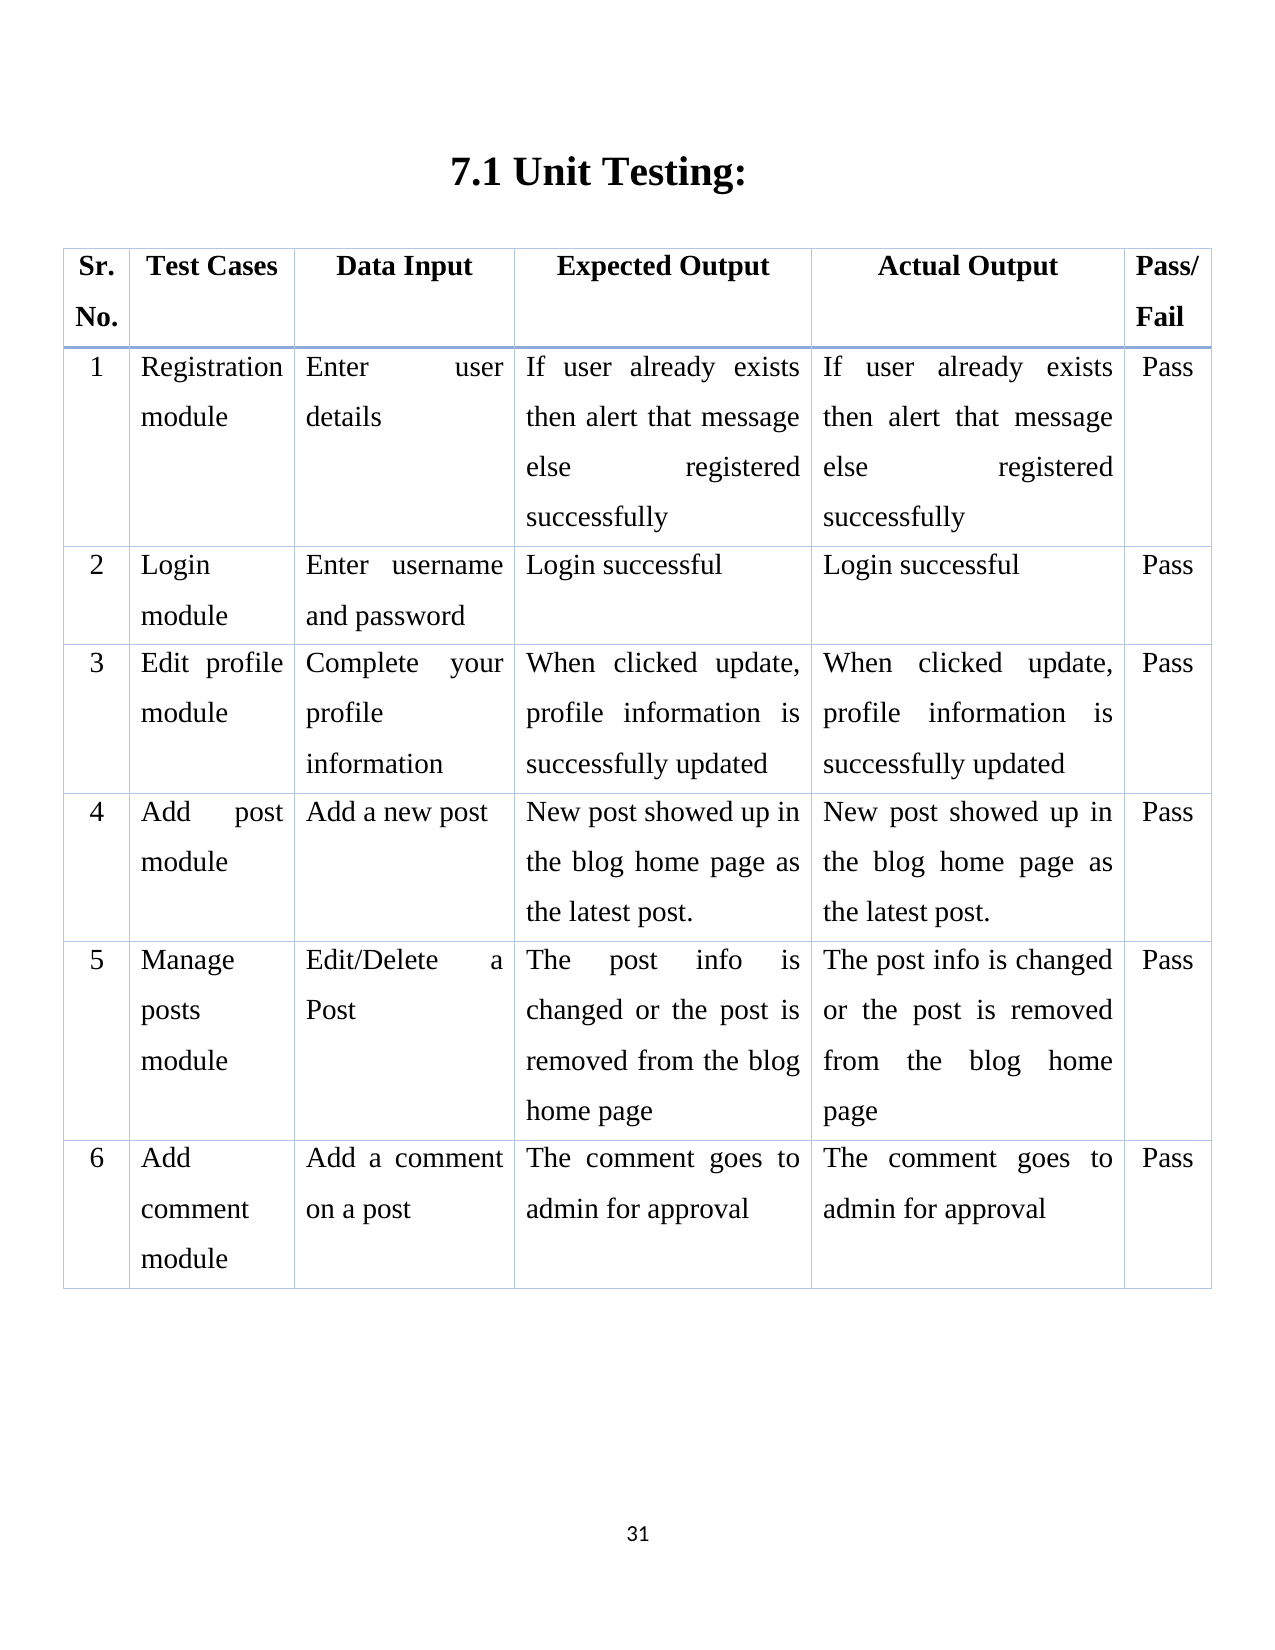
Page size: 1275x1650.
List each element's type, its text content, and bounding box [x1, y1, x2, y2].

table_cell Pass [1125, 794, 1211, 941]
table_cell The post info is changed or the post is removed from the blog home page [812, 942, 1124, 1139]
table_cell If user already exists then alert that message else registered successfully [515, 349, 811, 546]
table_cell Add a comment on a post [295, 1141, 514, 1288]
table_cell Enter user details [295, 349, 514, 546]
table_cell Registration module [130, 349, 294, 546]
table_cell Pass [1125, 645, 1211, 793]
table_cell 6 [64, 1141, 129, 1288]
table_cell Manage posts module [130, 942, 294, 1139]
table_cell The post info is changed or the post is removed from the blog home page [515, 942, 811, 1139]
table_cell New post showed up in the blog home page as the latest post. [812, 794, 1124, 941]
table_cell Add post module [130, 794, 294, 941]
table_cell Pass [1125, 1141, 1211, 1288]
table_cell Edit/Delete a Post [295, 942, 514, 1139]
table_cell Add comment module [130, 1141, 294, 1288]
table_cell Edit profile module [130, 645, 294, 793]
table_cell Pass [1125, 942, 1211, 1139]
table_cell When clicked update, profile information is successfully updated [812, 645, 1124, 793]
table_cell Login module [130, 547, 294, 644]
table_cell Login successful [515, 547, 811, 644]
table_header Pass/ Fail [1125, 249, 1211, 346]
table_cell 2 [64, 547, 129, 644]
text 7.1 Unit Testing: [375, 147, 1200, 195]
table_cell If user already exists then alert that message else registered successfully [812, 349, 1124, 546]
table_cell Pass [1125, 349, 1211, 546]
table_cell When clicked update, profile information is successfully updated [515, 645, 811, 793]
table_cell Login successful [812, 547, 1124, 644]
table_cell 4 [64, 794, 129, 941]
table_header Data Input [295, 249, 514, 346]
table_cell Add a new post [295, 794, 514, 941]
table_header Sr. No. [64, 249, 129, 346]
table_cell Enter username and password [295, 547, 514, 644]
table_header Expected Output [515, 249, 811, 346]
table_cell Complete your profile information [295, 645, 514, 793]
table_cell 5 [64, 942, 129, 1139]
table_cell The comment goes to admin for approval [515, 1141, 811, 1288]
table_header Actual Output [812, 249, 1124, 346]
table_cell 1 [64, 349, 129, 546]
table_cell 3 [64, 645, 129, 793]
table_cell Pass [1125, 547, 1211, 644]
table_header Test Cases [130, 249, 294, 346]
table_cell The comment goes to admin for approval [812, 1141, 1124, 1288]
table_cell New post showed up in the blog home page as the latest post. [515, 794, 811, 941]
